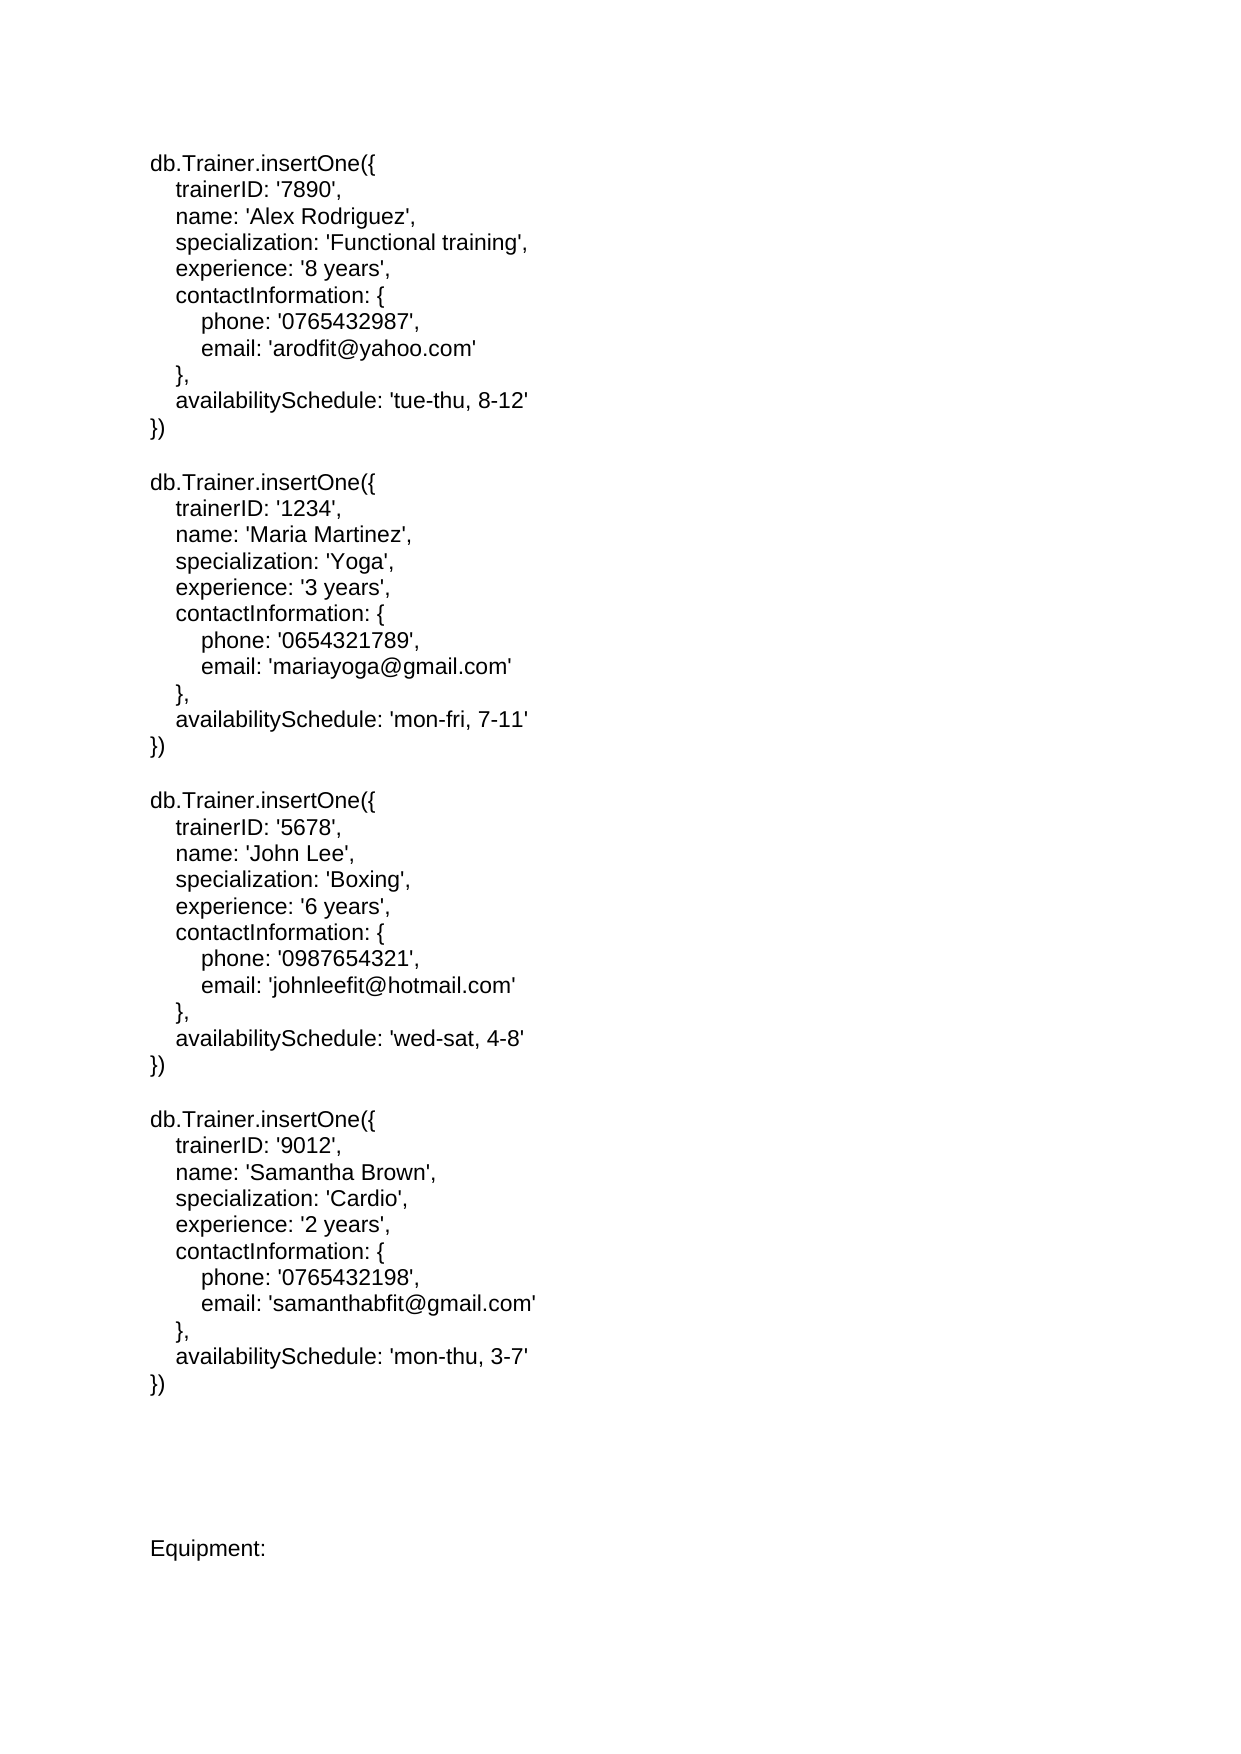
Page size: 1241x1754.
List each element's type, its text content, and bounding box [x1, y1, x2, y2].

text email: 'arodfit@yahoo.com' [150, 334, 1090, 361]
text phone: '0987654321', [150, 945, 1090, 972]
text phone: '0765432987', [150, 308, 1090, 334]
text db.Trainer.insertOne({ [150, 787, 1090, 814]
text contactInformation: { [150, 1238, 1090, 1264]
text db.Trainer.insertOne({ [150, 469, 1090, 495]
text }, [150, 998, 1090, 1024]
text }) [150, 413, 1090, 440]
text availabilitySchedule: 'wed-sat, 4-8' [150, 1024, 1090, 1051]
text specialization: 'Boxing', [150, 866, 1090, 893]
text db.Trainer.insertOne({ [150, 1106, 1090, 1132]
text }, [150, 1317, 1090, 1343]
text phone: '0654321789', [150, 627, 1090, 653]
text experience: '3 years', [150, 574, 1090, 600]
text email: 'mariayoga@gmail.com' [150, 653, 1090, 679]
text name: 'Samantha Brown', [150, 1159, 1090, 1185]
text }, [150, 679, 1090, 706]
text trainerID: '1234', [150, 495, 1090, 521]
text email: 'samanthabfit@gmail.com' [150, 1290, 1090, 1317]
text }) [150, 732, 1090, 758]
text name: 'Maria Martinez', [150, 521, 1090, 548]
text Equipment: [150, 1535, 1090, 1561]
text }) [150, 1051, 1090, 1077]
text contactInformation: { [150, 600, 1090, 627]
text experience: '2 years', [150, 1211, 1090, 1238]
text contactInformation: { [150, 919, 1090, 945]
text availabilitySchedule: 'mon-thu, 3-7' [150, 1343, 1090, 1369]
text availabilitySchedule: 'mon-fri, 7-11' [150, 706, 1090, 732]
text email: 'johnleefit@hotmail.com' [150, 972, 1090, 998]
text availabilitySchedule: 'tue-thu, 8-12' [150, 387, 1090, 413]
text trainerID: '7890', [150, 176, 1090, 203]
text }, [150, 361, 1090, 387]
text db.Trainer.insertOne({ [150, 150, 1090, 176]
text specialization: 'Yoga', [150, 548, 1090, 574]
text contactInformation: { [150, 282, 1090, 308]
text experience: '6 years', [150, 893, 1090, 919]
text trainerID: '5678', [150, 814, 1090, 840]
text }) [150, 1369, 1090, 1396]
text phone: '0765432198', [150, 1264, 1090, 1290]
text experience: '8 years', [150, 255, 1090, 282]
text specialization: 'Functional training', [150, 229, 1090, 255]
text name: 'Alex Rodriguez', [150, 203, 1090, 229]
text name: 'John Lee', [150, 840, 1090, 866]
text specialization: 'Cardio', [150, 1185, 1090, 1211]
text trainerID: '9012', [150, 1132, 1090, 1159]
